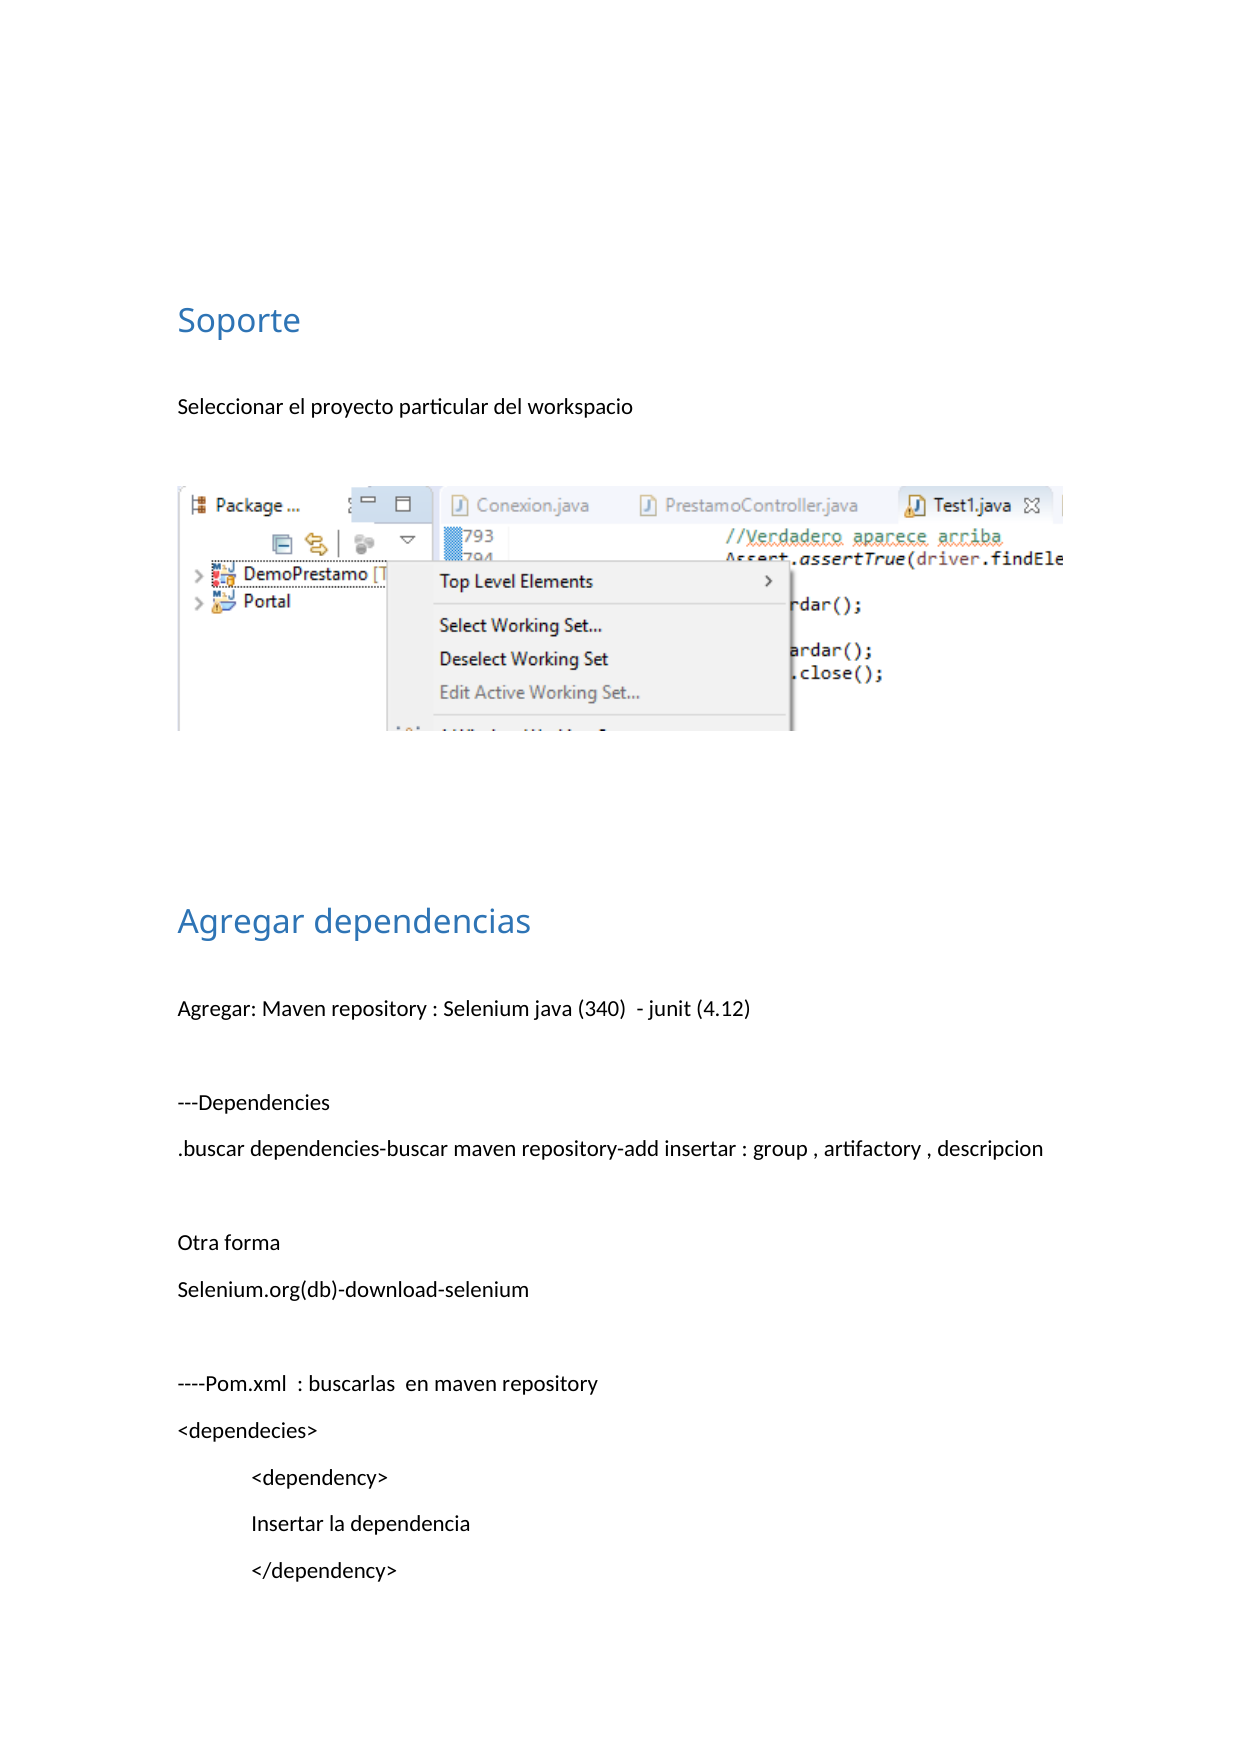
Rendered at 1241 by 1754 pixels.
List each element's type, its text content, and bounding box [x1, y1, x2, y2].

text ---Dependencies [177, 1088, 1063, 1116]
text <dependency> [177, 1463, 1063, 1491]
text ----Pom.xml : buscarlas en maven repository [177, 1369, 1063, 1397]
text </dependency> [177, 1556, 1063, 1584]
text Otra forma [177, 1228, 1063, 1256]
subtitle Agregar dependencias [177, 898, 1063, 943]
subtitle Soporte [177, 297, 1063, 342]
text Agregar: Maven repository : Selenium java (340) - junit (4.12) [177, 994, 1063, 1022]
text Seleccionar el proyecto particular del workspacio [177, 392, 1063, 420]
text Insertar la dependencia [177, 1509, 1063, 1538]
picture [177, 486, 1063, 731]
text Selenium.org(db)-download-selenium [177, 1275, 1063, 1303]
text .buscar dependencies-buscar maven repository-add insertar : group , artifactory , descripcion [177, 1134, 1063, 1163]
text <dependecies> [177, 1416, 1063, 1444]
